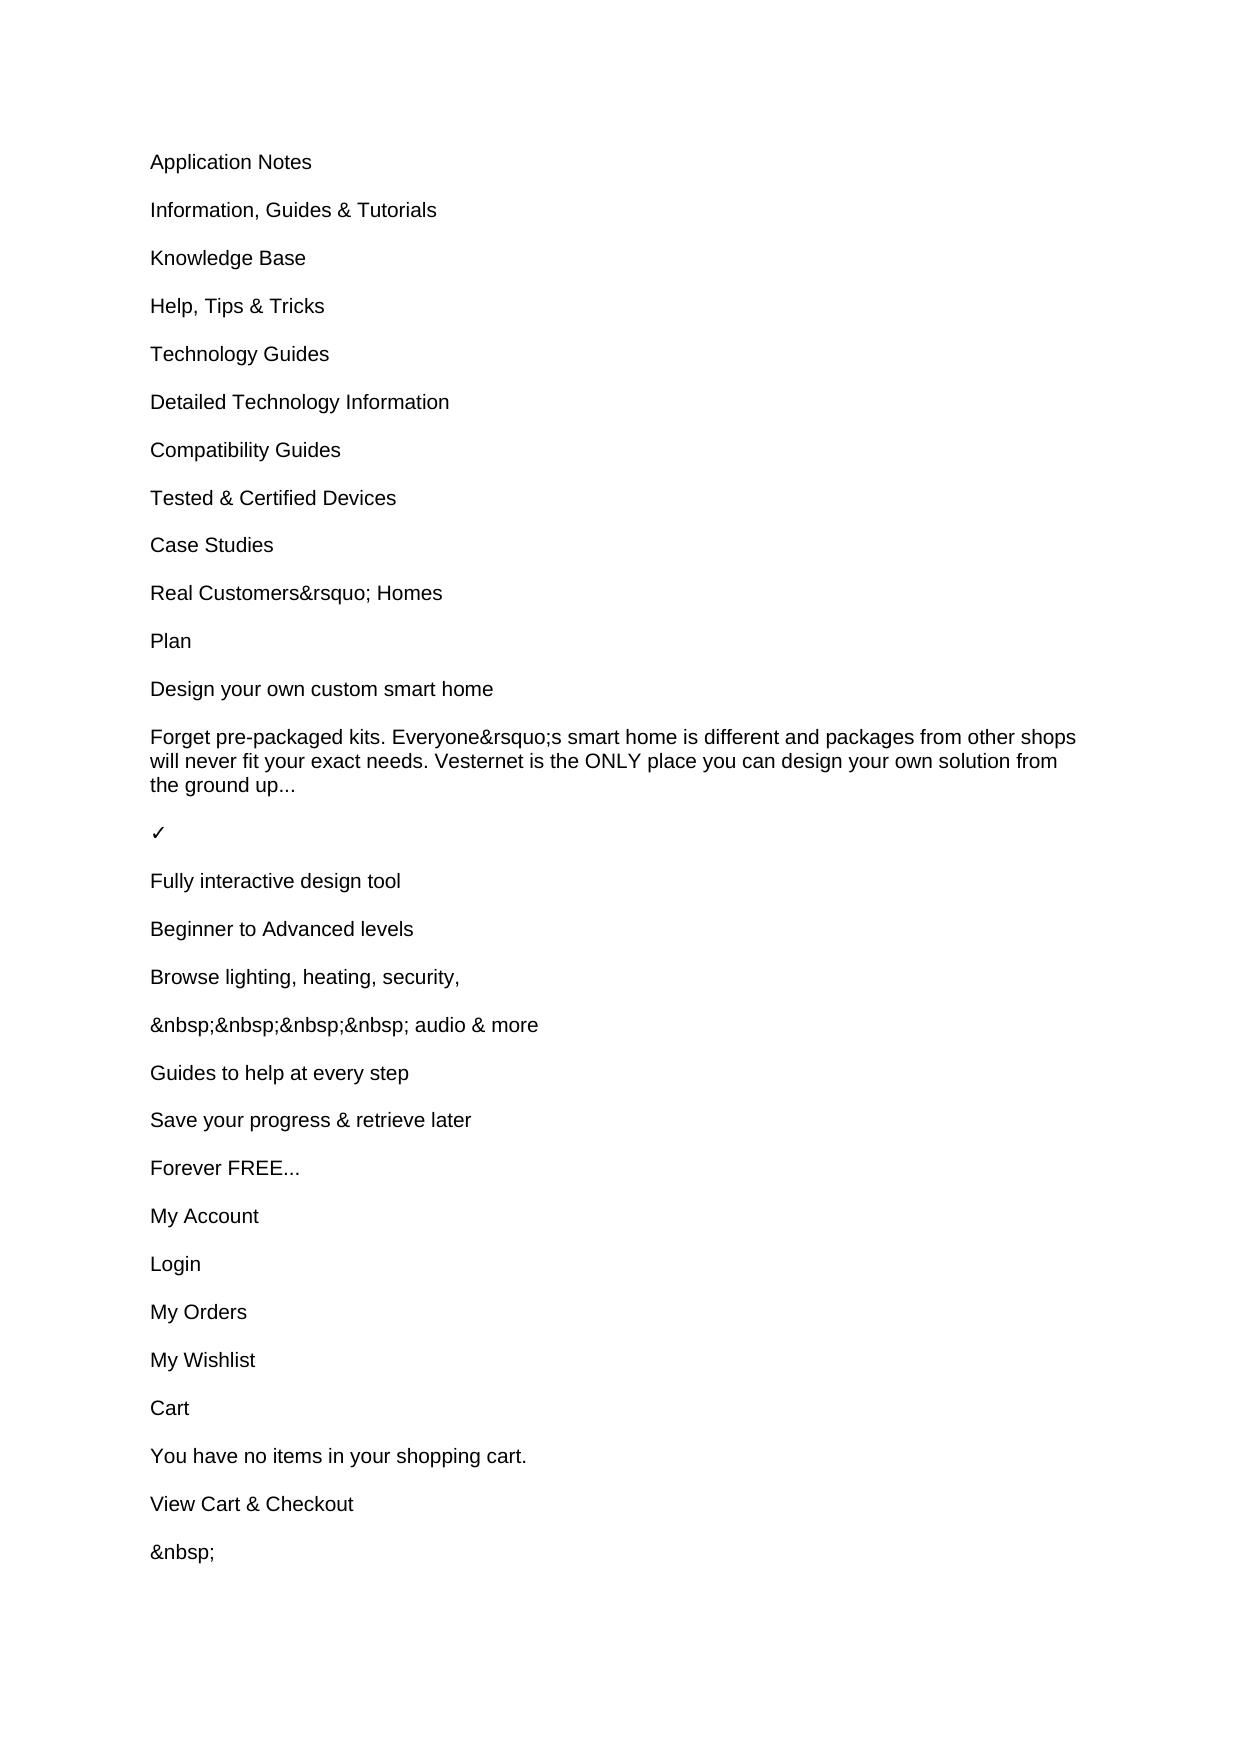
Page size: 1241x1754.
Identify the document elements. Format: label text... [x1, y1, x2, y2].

text Tested & Certified Devices [150, 485, 1090, 509]
text Guides to help at every step [150, 1060, 1090, 1084]
text My Wishlist [150, 1348, 1090, 1372]
text &nbsp; [150, 1539, 1090, 1563]
text Knowledge Base [150, 246, 1090, 270]
text Technology Guides [150, 342, 1090, 366]
text My Orders [150, 1300, 1090, 1324]
text Plan [150, 629, 1090, 653]
text Design your own custom smart home [150, 677, 1090, 701]
text &nbsp;&nbsp;&nbsp;&nbsp; audio & more [150, 1012, 1090, 1036]
text Forget pre-packaged kits. Everyone&rsquo;s smart home is different and packages from other shops will never fit your exact needs. Vesternet is the ONLY place you can design your own solution from the ground up... [150, 725, 1090, 797]
text Cart [150, 1396, 1090, 1420]
text Save your progress & retrieve later [150, 1108, 1090, 1132]
text ✓ [150, 821, 1090, 845]
text Application Notes [150, 150, 1090, 174]
text Browse lighting, heating, security, [150, 964, 1090, 988]
text My Account [150, 1204, 1090, 1228]
text Help, Tips & Tricks [150, 294, 1090, 318]
text Fully interactive design tool [150, 869, 1090, 893]
text Real Customers&rsquo; Homes [150, 581, 1090, 605]
text Detailed Technology Information [150, 389, 1090, 413]
text Case Studies [150, 533, 1090, 557]
text Information, Guides & Tutorials [150, 198, 1090, 222]
text Compatibility Guides [150, 437, 1090, 461]
text View Cart & Checkout [150, 1492, 1090, 1516]
text Login [150, 1252, 1090, 1276]
text Forever FREE... [150, 1156, 1090, 1180]
text Beginner to Advanced levels [150, 917, 1090, 941]
text You have no items in your shopping cart. [150, 1444, 1090, 1468]
